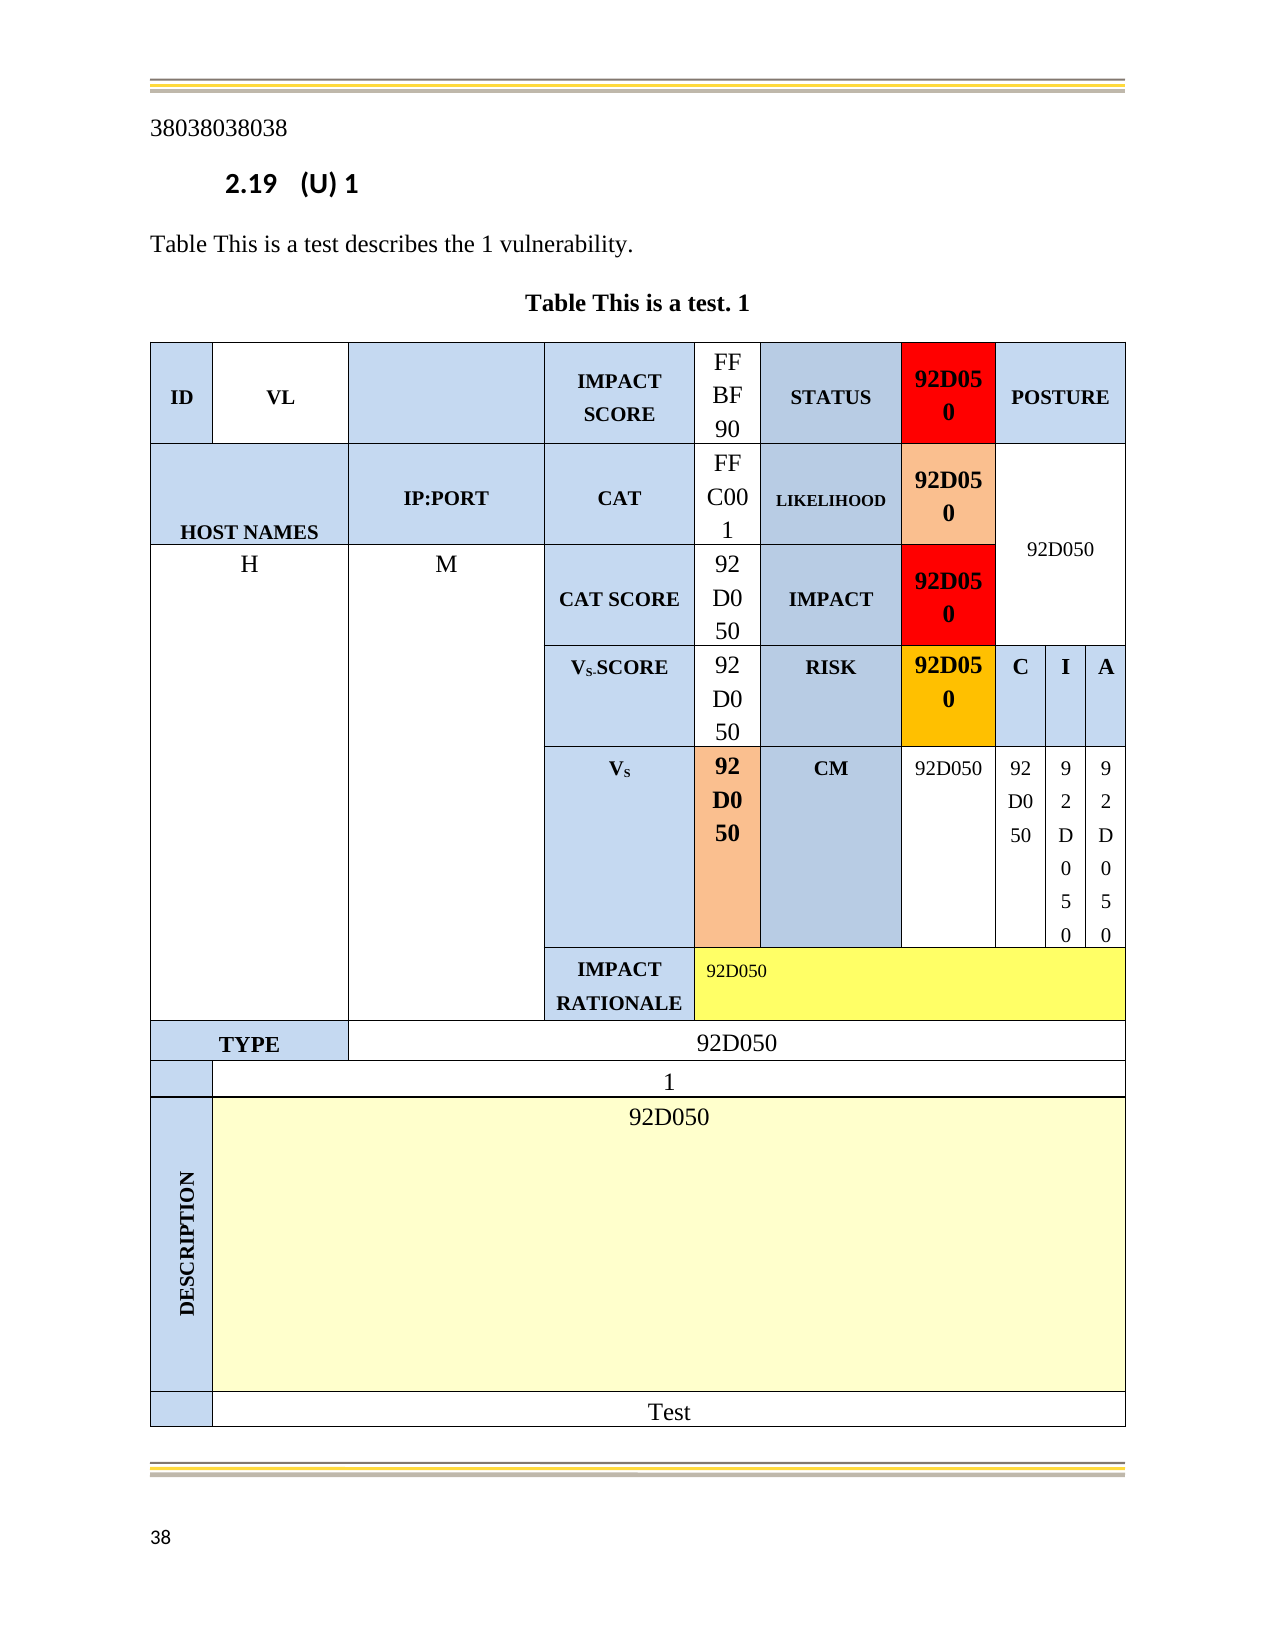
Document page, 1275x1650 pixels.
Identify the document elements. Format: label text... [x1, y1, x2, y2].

table_header 92D050 [902, 343, 995, 443]
table_header FFBF90 [695, 343, 760, 443]
table_cell CAT [545, 444, 694, 544]
table_cell 92D050 [996, 444, 1125, 645]
table_cell 92D050 [695, 545, 760, 645]
table_cell 1 [213, 1061, 1125, 1096]
table_cell CM [761, 747, 901, 947]
table_cell FFC001 [695, 444, 760, 544]
table_cell IP:PORT [349, 444, 544, 544]
table_cell 92D050 [902, 646, 995, 746]
table_cell H [151, 545, 348, 1020]
table_cell 92D050 [349, 1021, 1125, 1060]
table_cell RISK [761, 646, 901, 746]
table_cell I [1046, 646, 1085, 746]
table_cell TYPE [151, 1021, 348, 1060]
table_cell IMPACT [761, 545, 901, 645]
table_cell [151, 1392, 212, 1426]
table_cell M [349, 545, 544, 1020]
table_cell 92D050 [902, 747, 995, 947]
table_cell DESCRIPTION [151, 1098, 212, 1391]
table_cell 92D050 [1086, 747, 1125, 947]
table_cell [151, 1061, 212, 1096]
text Table This is a test. 1 [150, 283, 1125, 317]
table_header ID [151, 343, 212, 443]
table_header STATUS [761, 343, 901, 443]
table_cell C [996, 646, 1045, 746]
subtitle (U) 1 [150, 167, 1125, 200]
table_cell 92D050 [996, 747, 1045, 947]
table_cell A [1086, 646, 1125, 746]
table_cell 92D050 [902, 444, 995, 544]
table_header [349, 343, 544, 443]
table_cell Test [213, 1392, 1125, 1426]
table_cell 92D050 [902, 545, 995, 645]
table_cell 92D050 [1046, 747, 1085, 947]
text Table This is a test describes the 1 vulnerability. [150, 225, 1125, 258]
table_header IMPACT SCORE [545, 343, 694, 443]
table_cell VS [545, 747, 694, 947]
table_cell CAT SCORE [545, 545, 694, 645]
table_cell HOST NAMES [151, 444, 348, 544]
table_cell 92D050 [695, 646, 760, 746]
table_cell 92D050 [695, 948, 1125, 1020]
table_cell VS-SCORE [545, 646, 694, 746]
table_header VL [213, 343, 348, 443]
table_cell 92D050 [695, 747, 760, 947]
table_cell 92D050 [213, 1098, 1125, 1391]
table_cell IMPACT RATIONALE [545, 948, 694, 1020]
table_cell LIKELIHOOD [761, 444, 901, 544]
table_header POSTURE [996, 343, 1125, 443]
